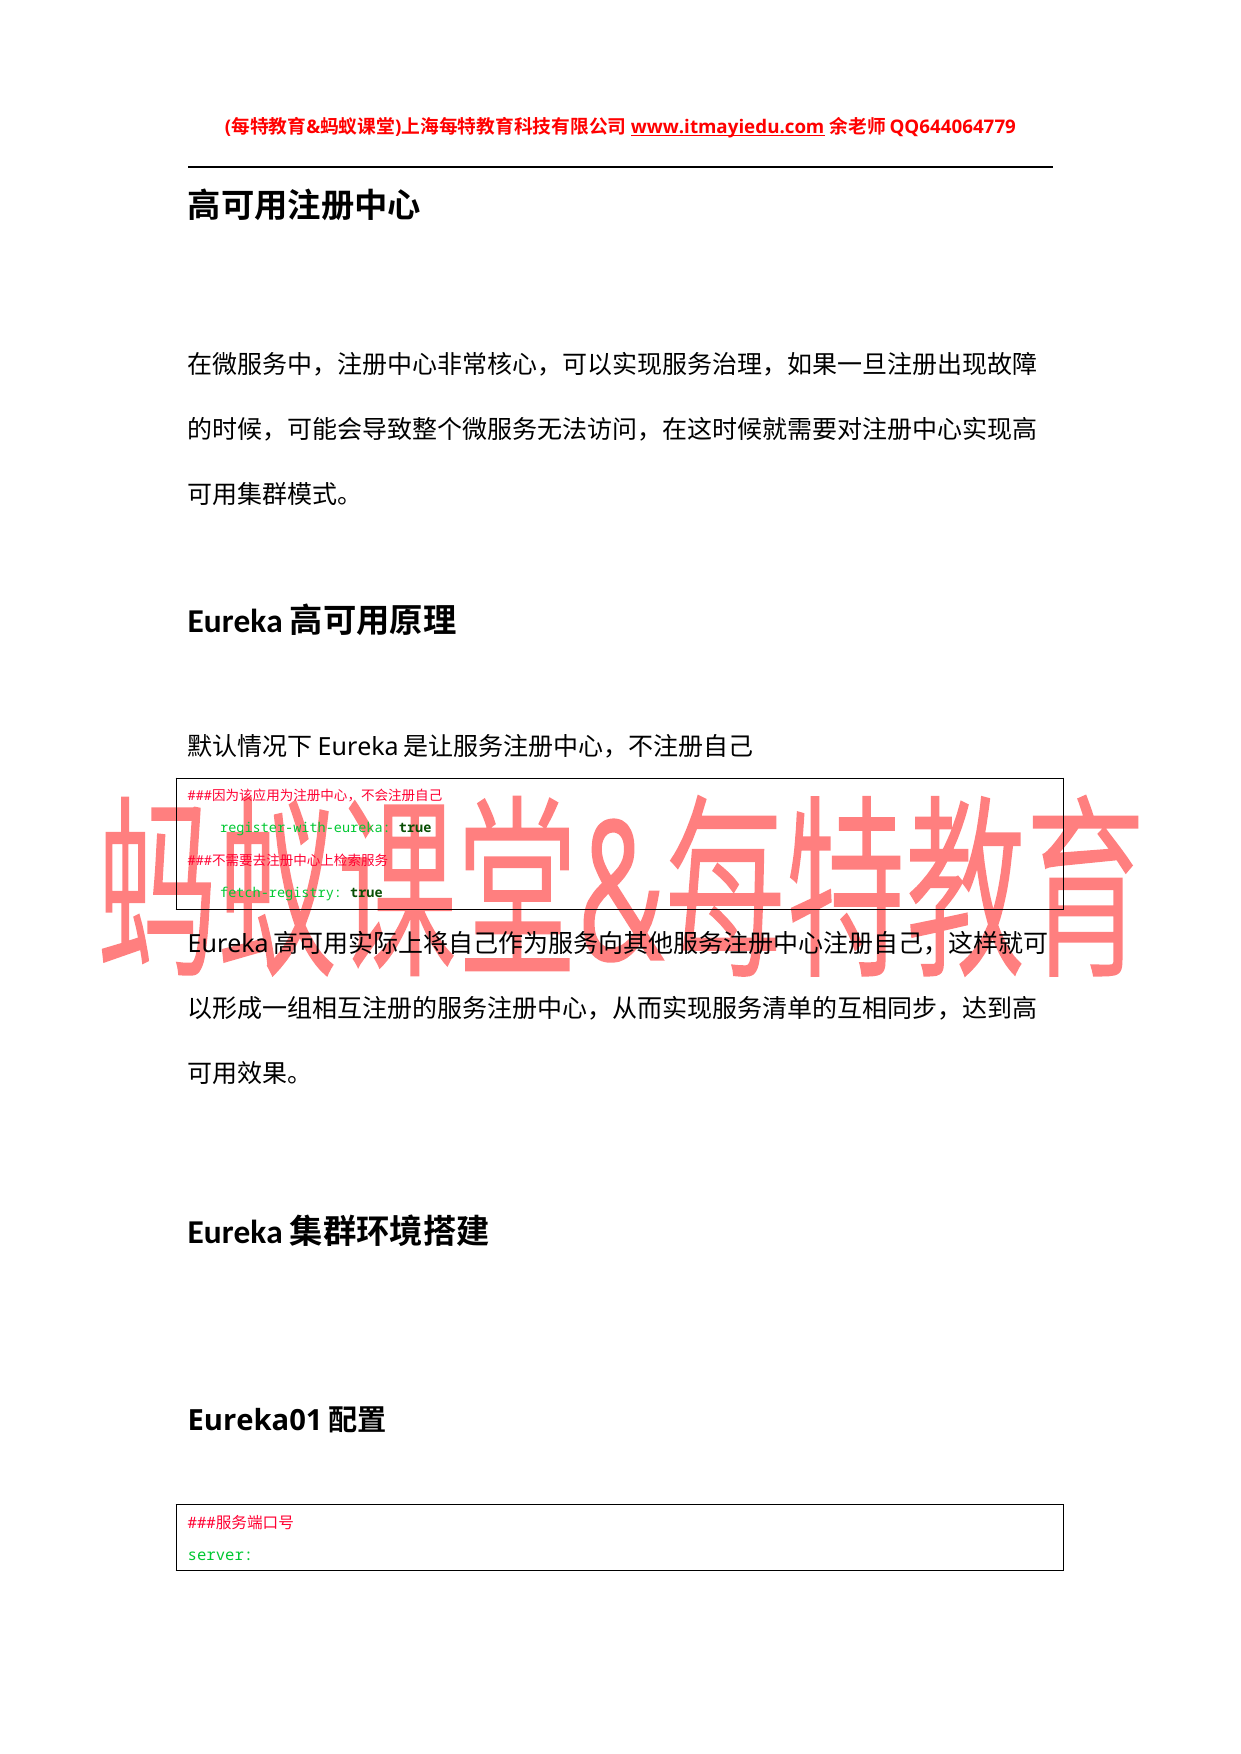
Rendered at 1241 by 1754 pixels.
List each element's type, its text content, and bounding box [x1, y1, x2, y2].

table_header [177, 1505, 1063, 1570]
subtitle Eureka01配置 [187, 1385, 1053, 1450]
subtitle 高可用注册中心 [187, 171, 1053, 236]
subtitle Eureka高可用原理 [187, 585, 1053, 650]
text 在微服务中，注册中心非常核心，可以实现服务治理，如果一旦注册出现故障的时候，可能会导致整个微服务无法访问，在这时候就需要对注册中心实现高可用集群模式。 [187, 331, 1053, 526]
text Eureka高可用实际上将自己作为服务向其他服务注册中心注册自己，这样就可以形成一组相互注册的服务注册中心，从而实现服务清单的互相同步，达到高可用效果。 [187, 910, 1053, 1104]
text 默认情况下Eureka是让服务注册中心，不注册自己 [187, 712, 1053, 777]
subtitle Eureka集群环境搭建 [187, 1197, 1053, 1262]
table_header ###因为该应用为注册中心，不会注册自己 register-with-eureka: true ###不需要去注册中心上检索服务 fetch-registry: true [177, 779, 1063, 908]
